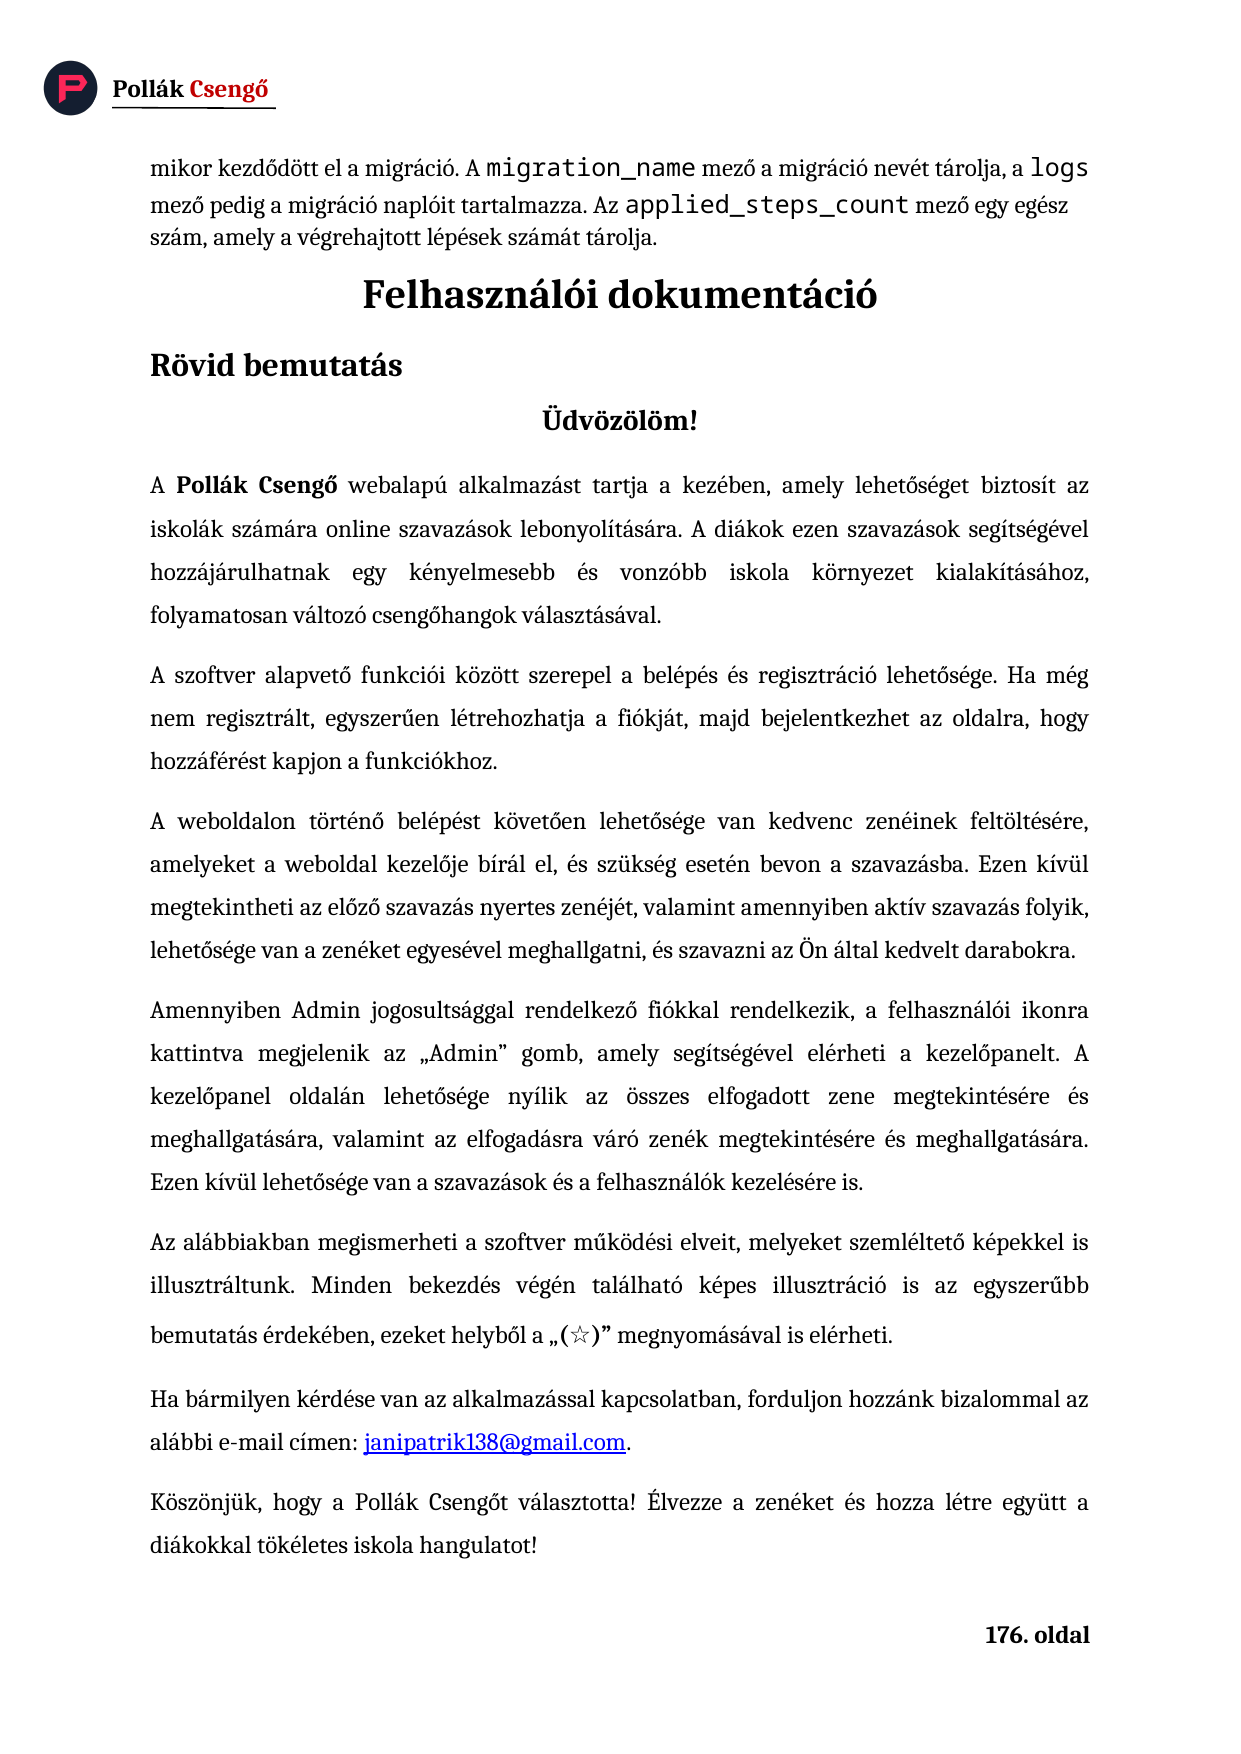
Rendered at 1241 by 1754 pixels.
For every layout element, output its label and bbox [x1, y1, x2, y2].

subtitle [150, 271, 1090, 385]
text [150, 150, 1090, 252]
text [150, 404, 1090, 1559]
picture [39, 56, 99, 117]
